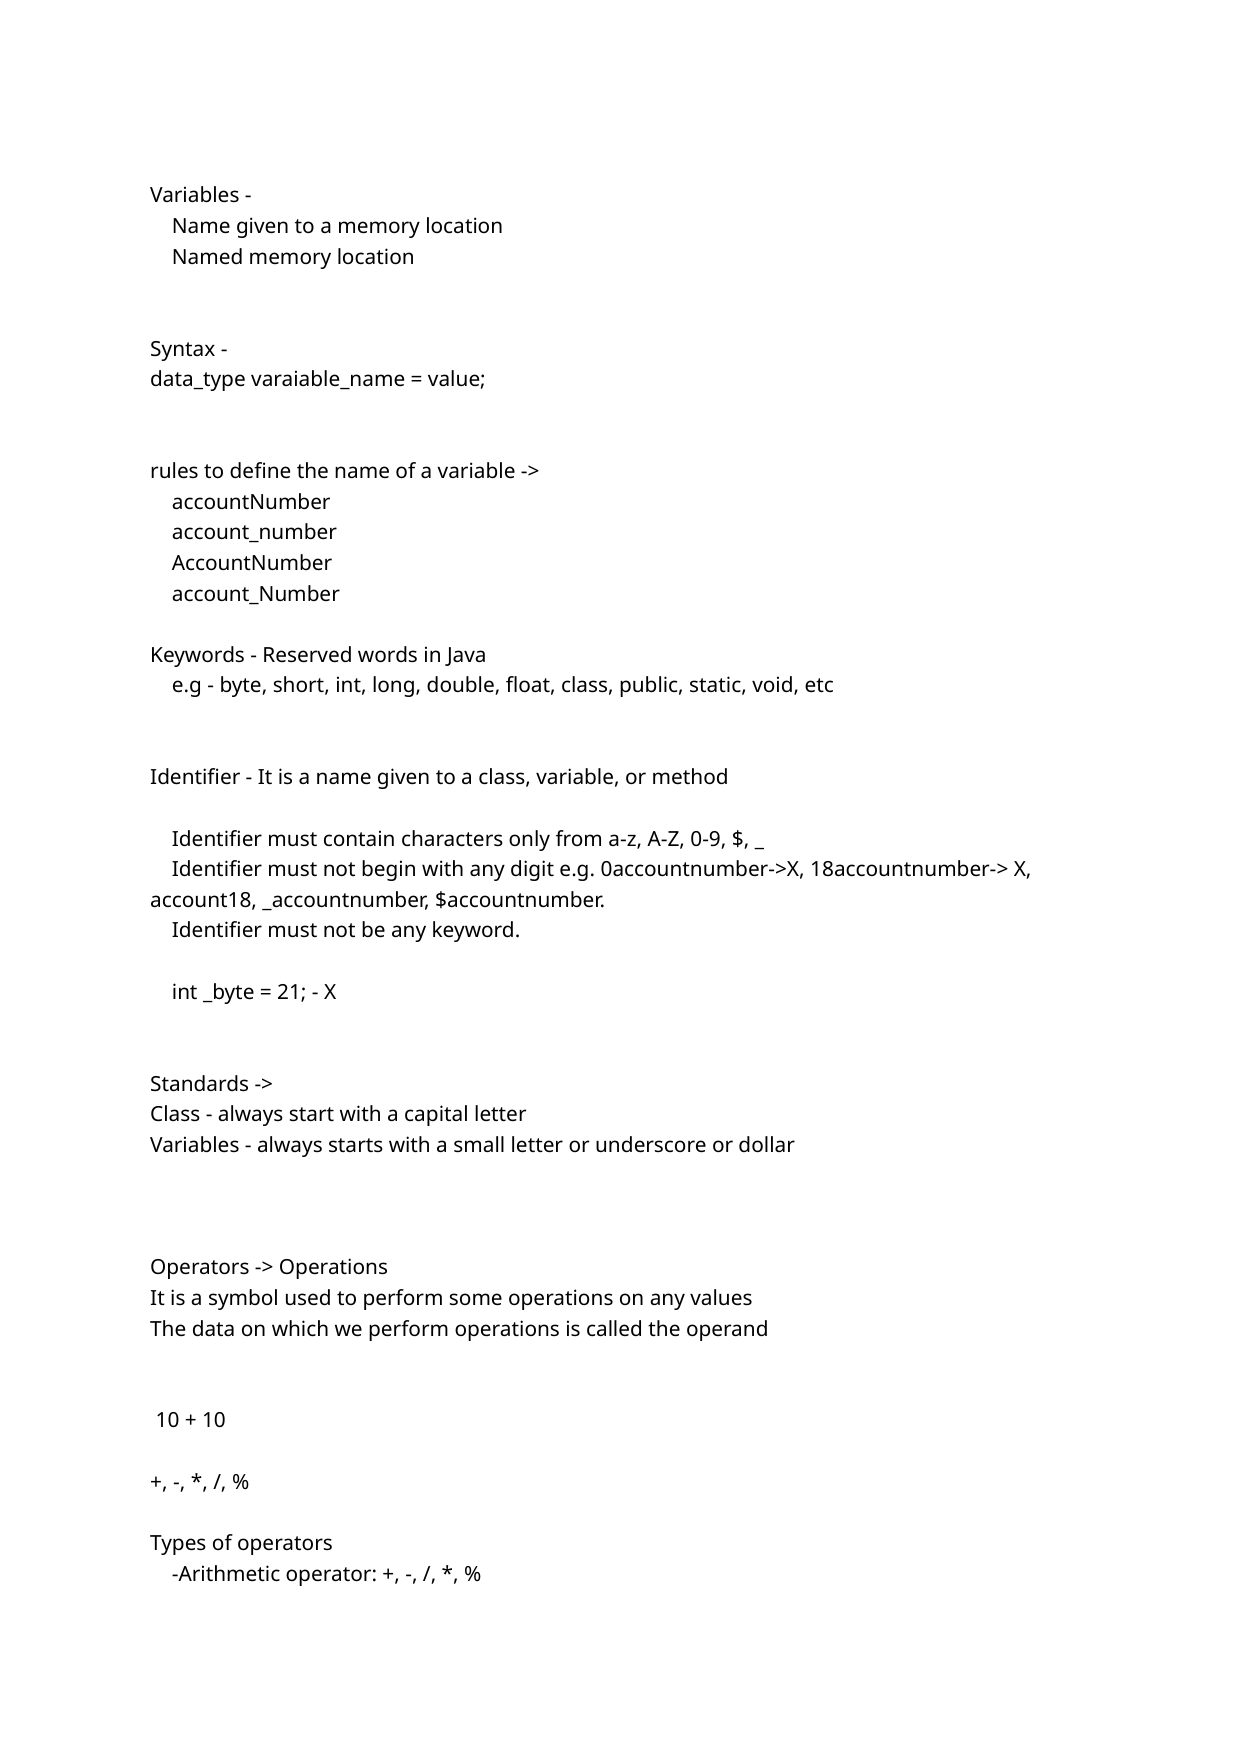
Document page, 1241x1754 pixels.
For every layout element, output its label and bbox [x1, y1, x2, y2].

text [150, 150, 1090, 1587]
